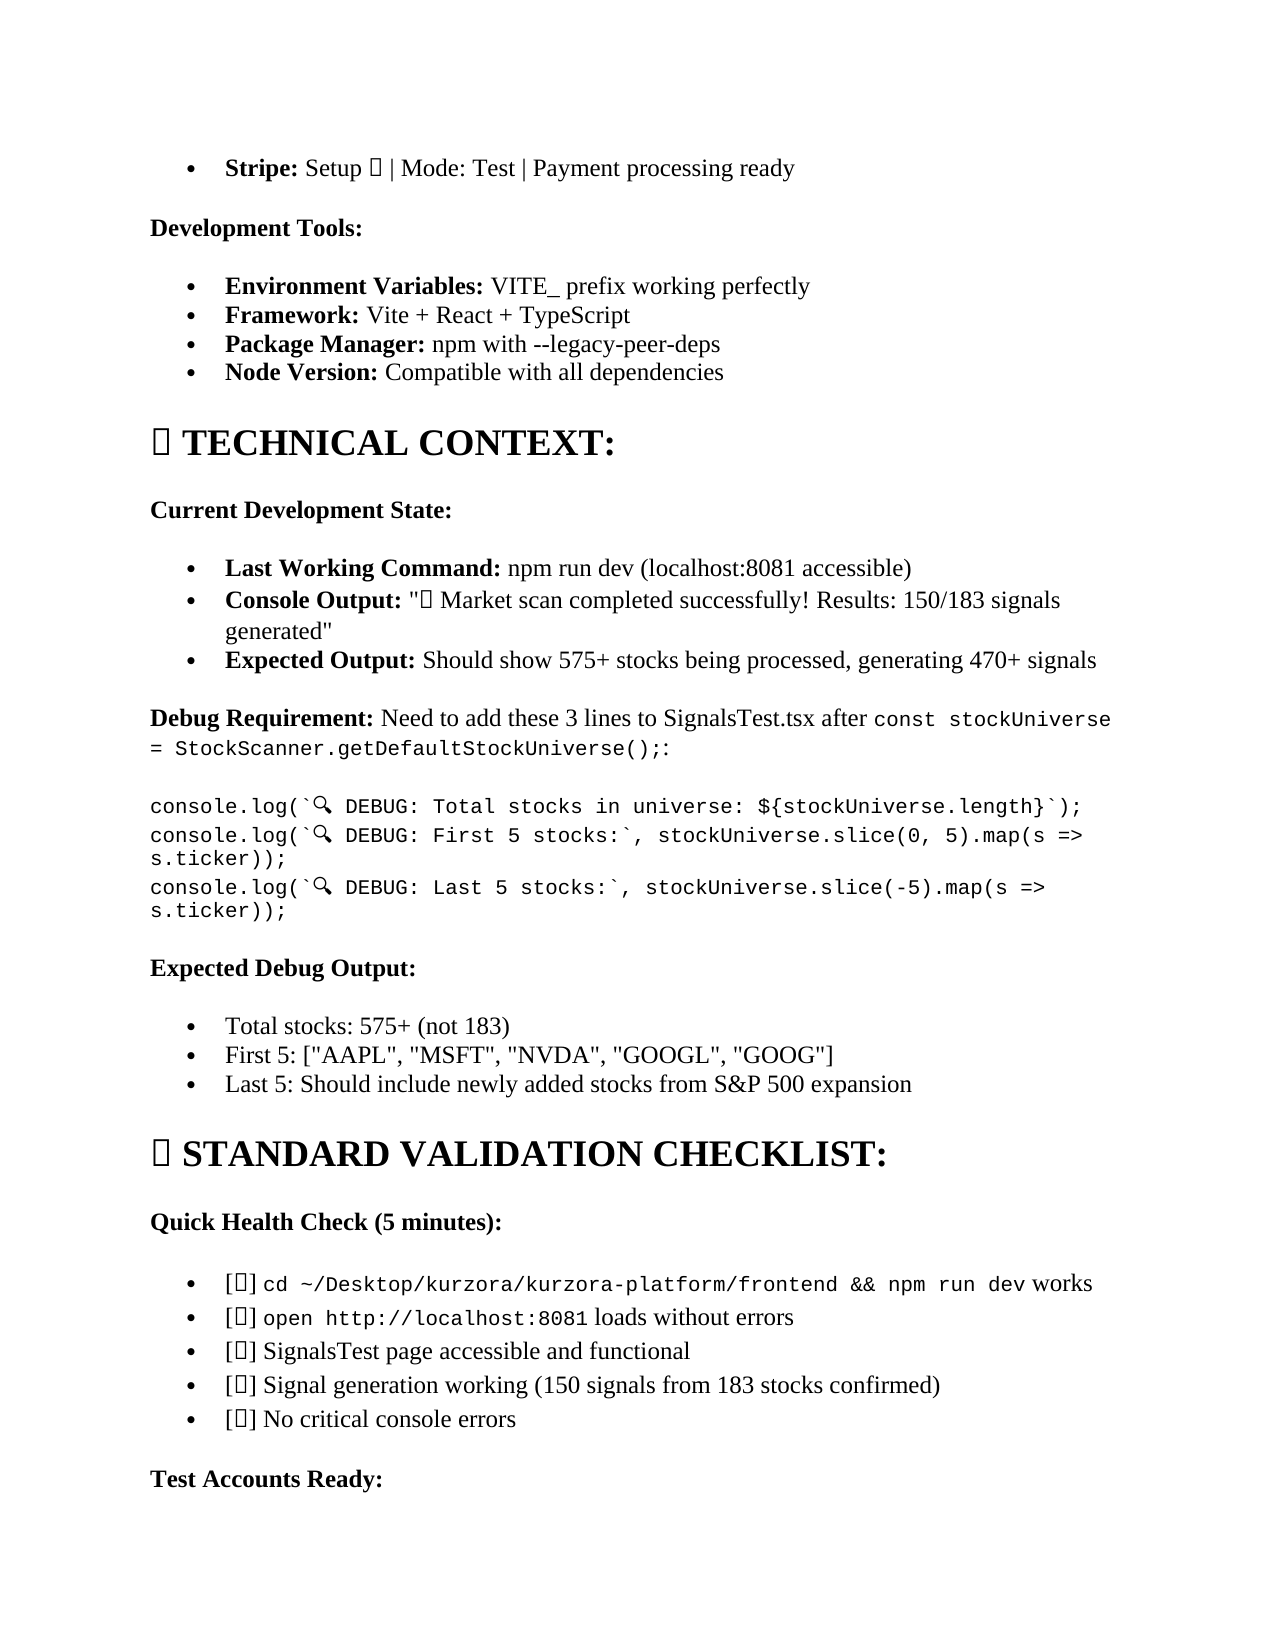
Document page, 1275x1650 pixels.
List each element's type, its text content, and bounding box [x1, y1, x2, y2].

list Package Manager: npm with --legacy-peer-deps [187, 329, 1125, 357]
list Last Working Command: npm run dev (localhost:8081 accessible) [187, 553, 1125, 582]
list Framework: Vite + React + TypeScript [187, 300, 1125, 329]
list Node Version: Compatible with all dependencies [187, 357, 1125, 386]
list Last 5: Should include newly added stocks from S&P 500 expansion [187, 1069, 1125, 1097]
text console.log(`🔍 DEBUG: Total stocks in universe: ${stockUniverse.length}`); [150, 791, 1125, 820]
list Stripe: Setup ✅ | Mode: Test | Payment processing ready [187, 150, 1125, 184]
text Development Tools: [150, 213, 1125, 242]
list [✅] SignalsTest page accessible and functional [187, 1333, 1125, 1367]
list Environment Variables: VITE_ prefix working perfectly [187, 271, 1125, 300]
text console.log(`🔍 DEBUG: Last 5 stocks:`, stockUniverse.slice(-5).map(s => s.ticker)); [150, 872, 1125, 924]
list [✅] No critical console errors [187, 1401, 1125, 1435]
text 🐛 TECHNICAL CONTEXT: [150, 415, 1125, 466]
text console.log(`🔍 DEBUG: First 5 stocks:`, stockUniverse.slice(0, 5).map(s => s.ticker)); [150, 820, 1125, 872]
text Quick Health Check (5 minutes): [150, 1207, 1125, 1236]
list First 5: ["AAPL", "MSFT", "NVDA", "GOOGL", "GOOG"] [187, 1040, 1125, 1069]
list [✅] cd ~/Desktop/kurzora/kurzora-platform/frontend && npm run dev works [187, 1265, 1125, 1299]
text Debug Requirement: Need to add these 3 lines to SignalsTest.tsx after const stockUniverse = StockScanner.getDefaultStockUniverse();: [150, 703, 1125, 762]
text Current Development State: [150, 496, 1125, 524]
list Total stocks: 575+ (not 183) [187, 1011, 1125, 1040]
list [✅] open http://localhost:8081 loads without errors [187, 1299, 1125, 1333]
list [✅] Signal generation working (150 signals from 183 stocks confirmed) [187, 1367, 1125, 1401]
text Test Accounts Ready: [150, 1464, 1125, 1493]
list Expected Output: Should show 575+ stocks being processed, generating 470+ signals [187, 645, 1125, 674]
text Expected Debug Output: [150, 953, 1125, 982]
list Console Output: "🎉 Market scan completed successfully! Results: 150/183 signals generated" [187, 582, 1125, 645]
text ✅ STANDARD VALIDATION CHECKLIST: [150, 1127, 1125, 1178]
